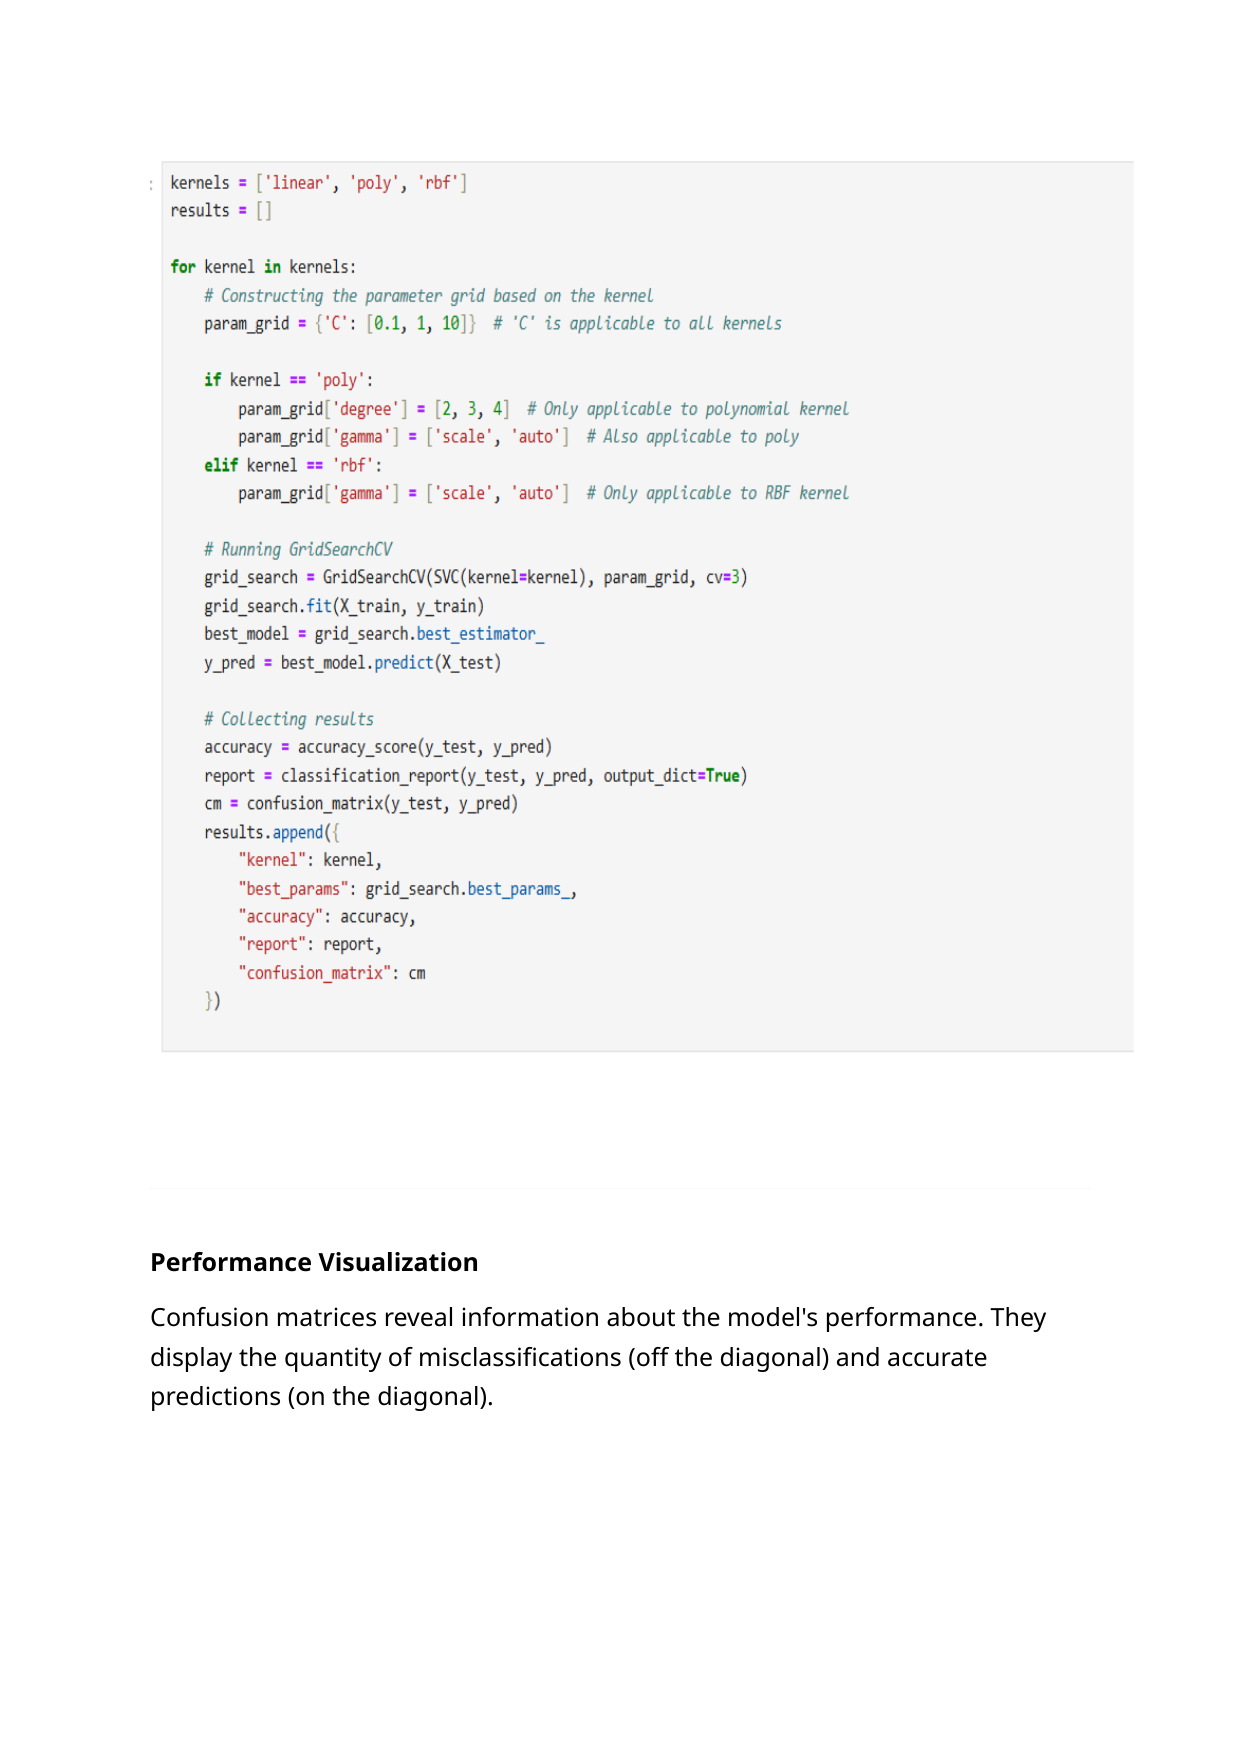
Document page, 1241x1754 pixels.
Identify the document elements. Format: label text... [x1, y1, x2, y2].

text Performance Visualization [150, 1244, 1090, 1278]
text Confusion matrices reveal information about the model's performance. They display the quantity of misclassifications (off the diagonal) and accurate predictions (on the diagonal). [150, 1300, 1090, 1412]
picture [150, 150, 1134, 1055]
